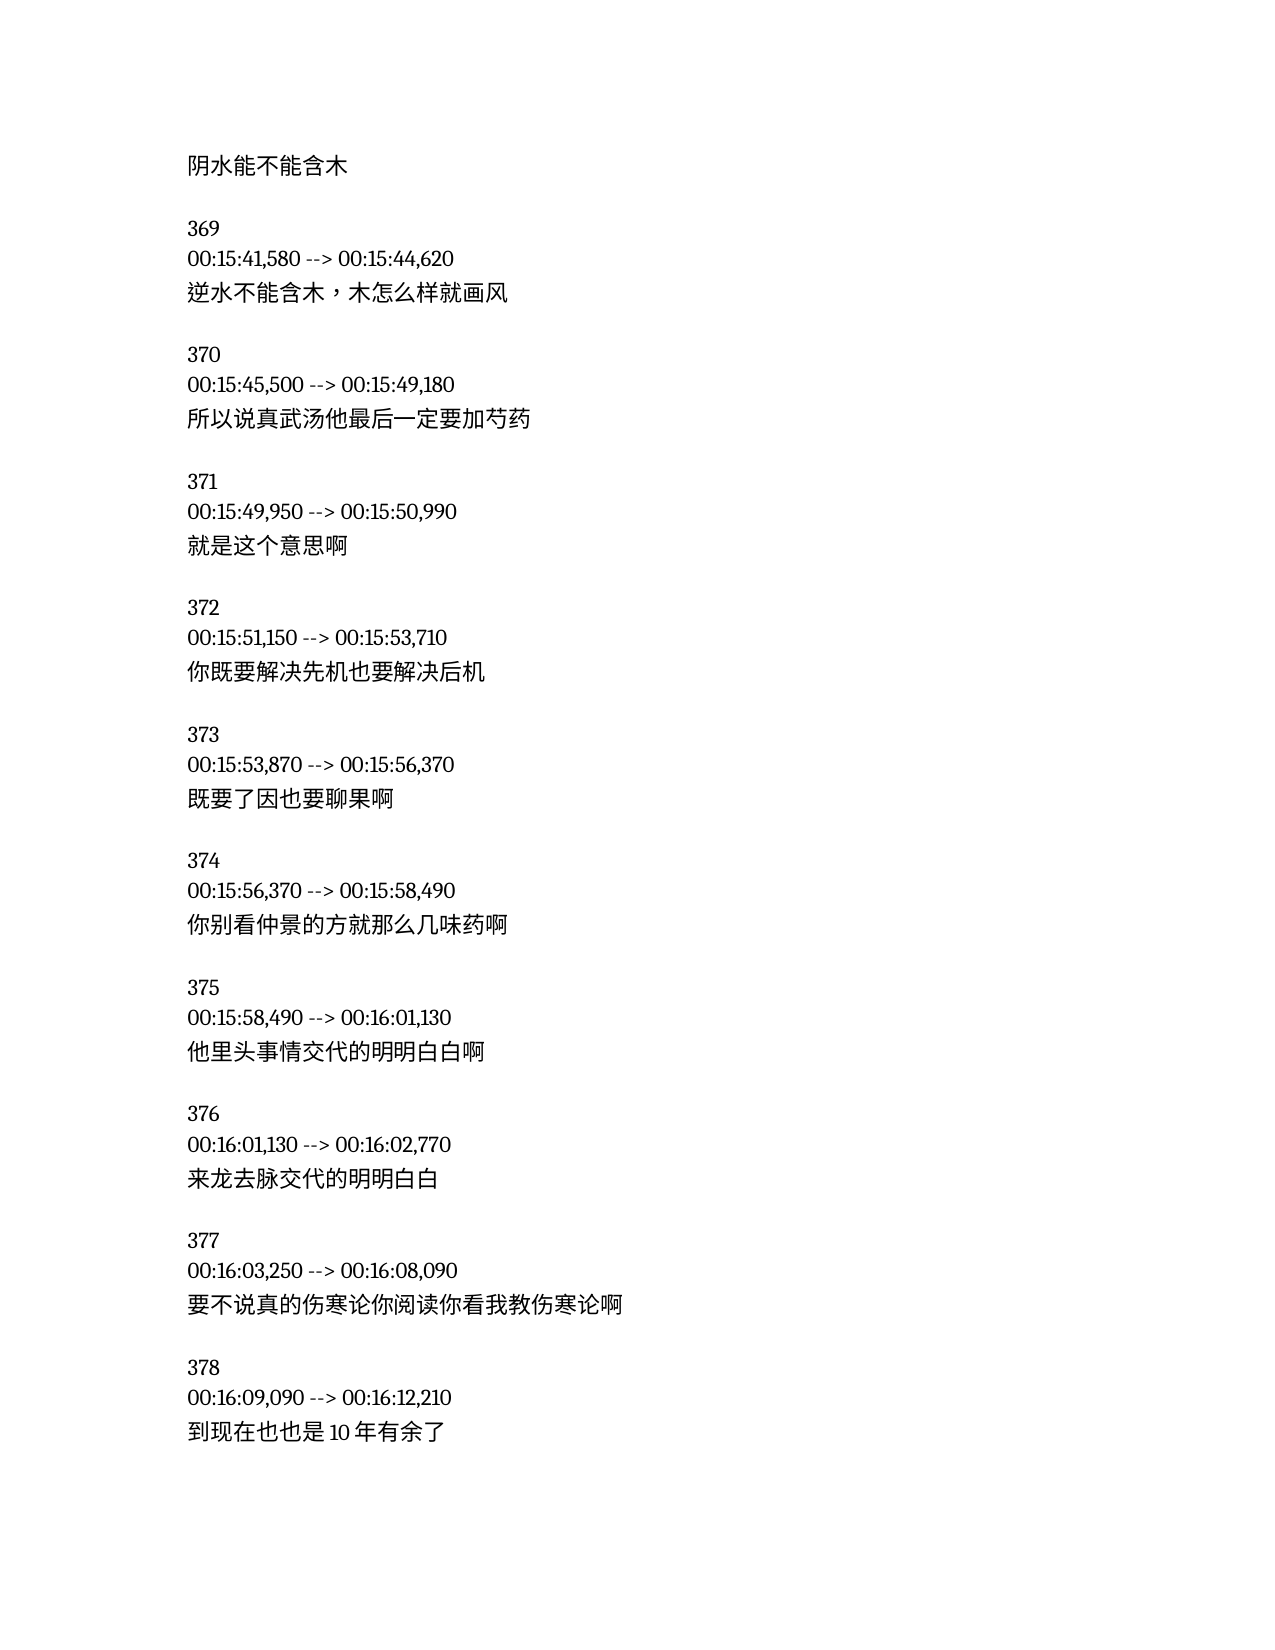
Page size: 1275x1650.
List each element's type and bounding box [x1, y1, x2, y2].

text [187, 150, 1087, 1477]
